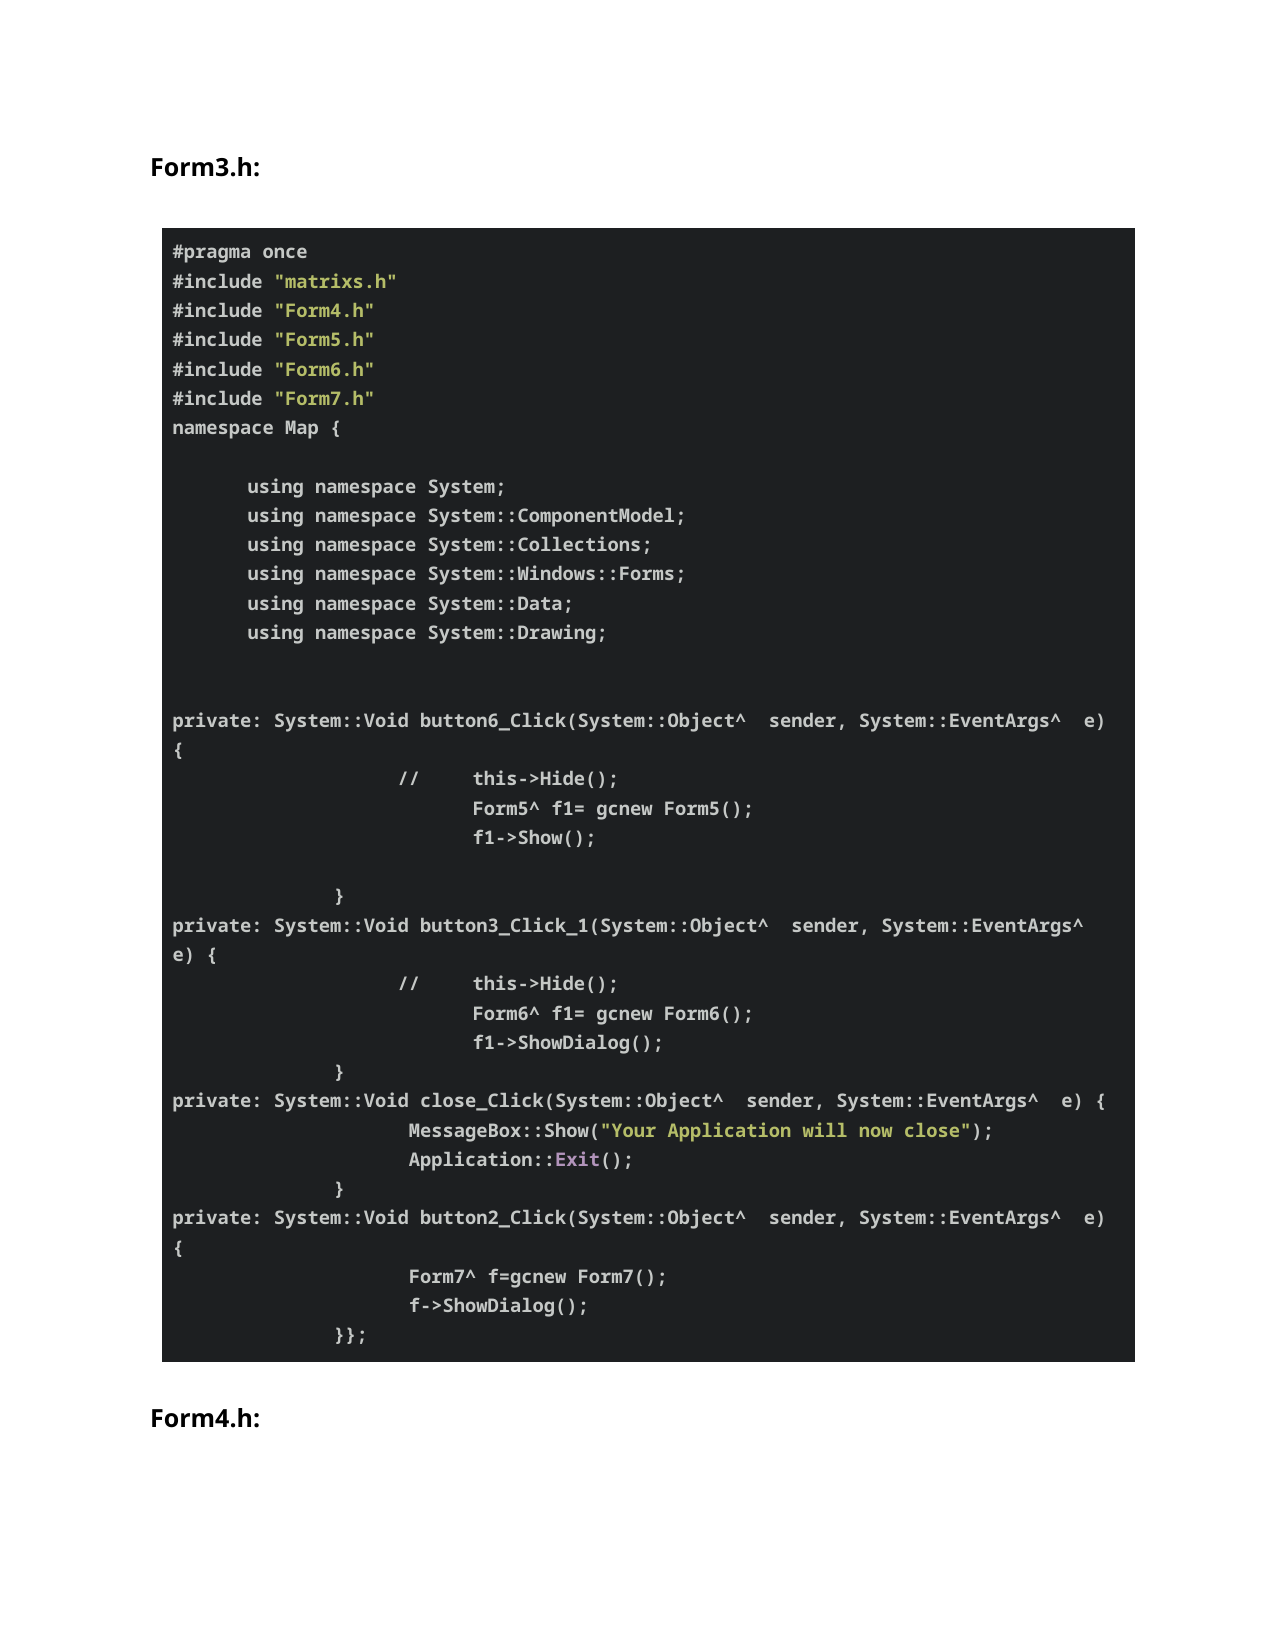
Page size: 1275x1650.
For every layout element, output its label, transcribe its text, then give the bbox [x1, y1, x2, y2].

text Form4.h: [150, 1401, 1125, 1435]
table_header #pragma once #include "matrixs.h" #include "Form4.h" #include "Form5.h" #include "Form6.h" #include "Form7.h" namespace Map { using namespace System; using namespace System::ComponentModel; using namespace System::Collections; using namespace System::Windows::Forms; using namespace System::Data; using namespace System::Drawing; private: System::Void button6_Click(System::Object^ sender, System::EventArgs^ e) { // this->Hide(); Form5^ f1= gcnew Form5(); f1->Show(); } private: System::Void button3_Click_1(System::Object^ sender, System::EventArgs^ e) { // this->Hide(); Form6^ f1= gcnew Form6(); f1->ShowDialog(); } private: System::Void close_Click(System::Object^ sender, System::EventArgs^ e) { MessageBox::Show("Your Application will now close"); Application::Exit(); } private: System::Void button2_Click(System::Object^ sender, System::EventArgs^ e) { Form7^ f=gcnew Form7(); f->ShowDialog(); }}; [162, 228, 1135, 1362]
text Form3.h: [150, 150, 1125, 184]
